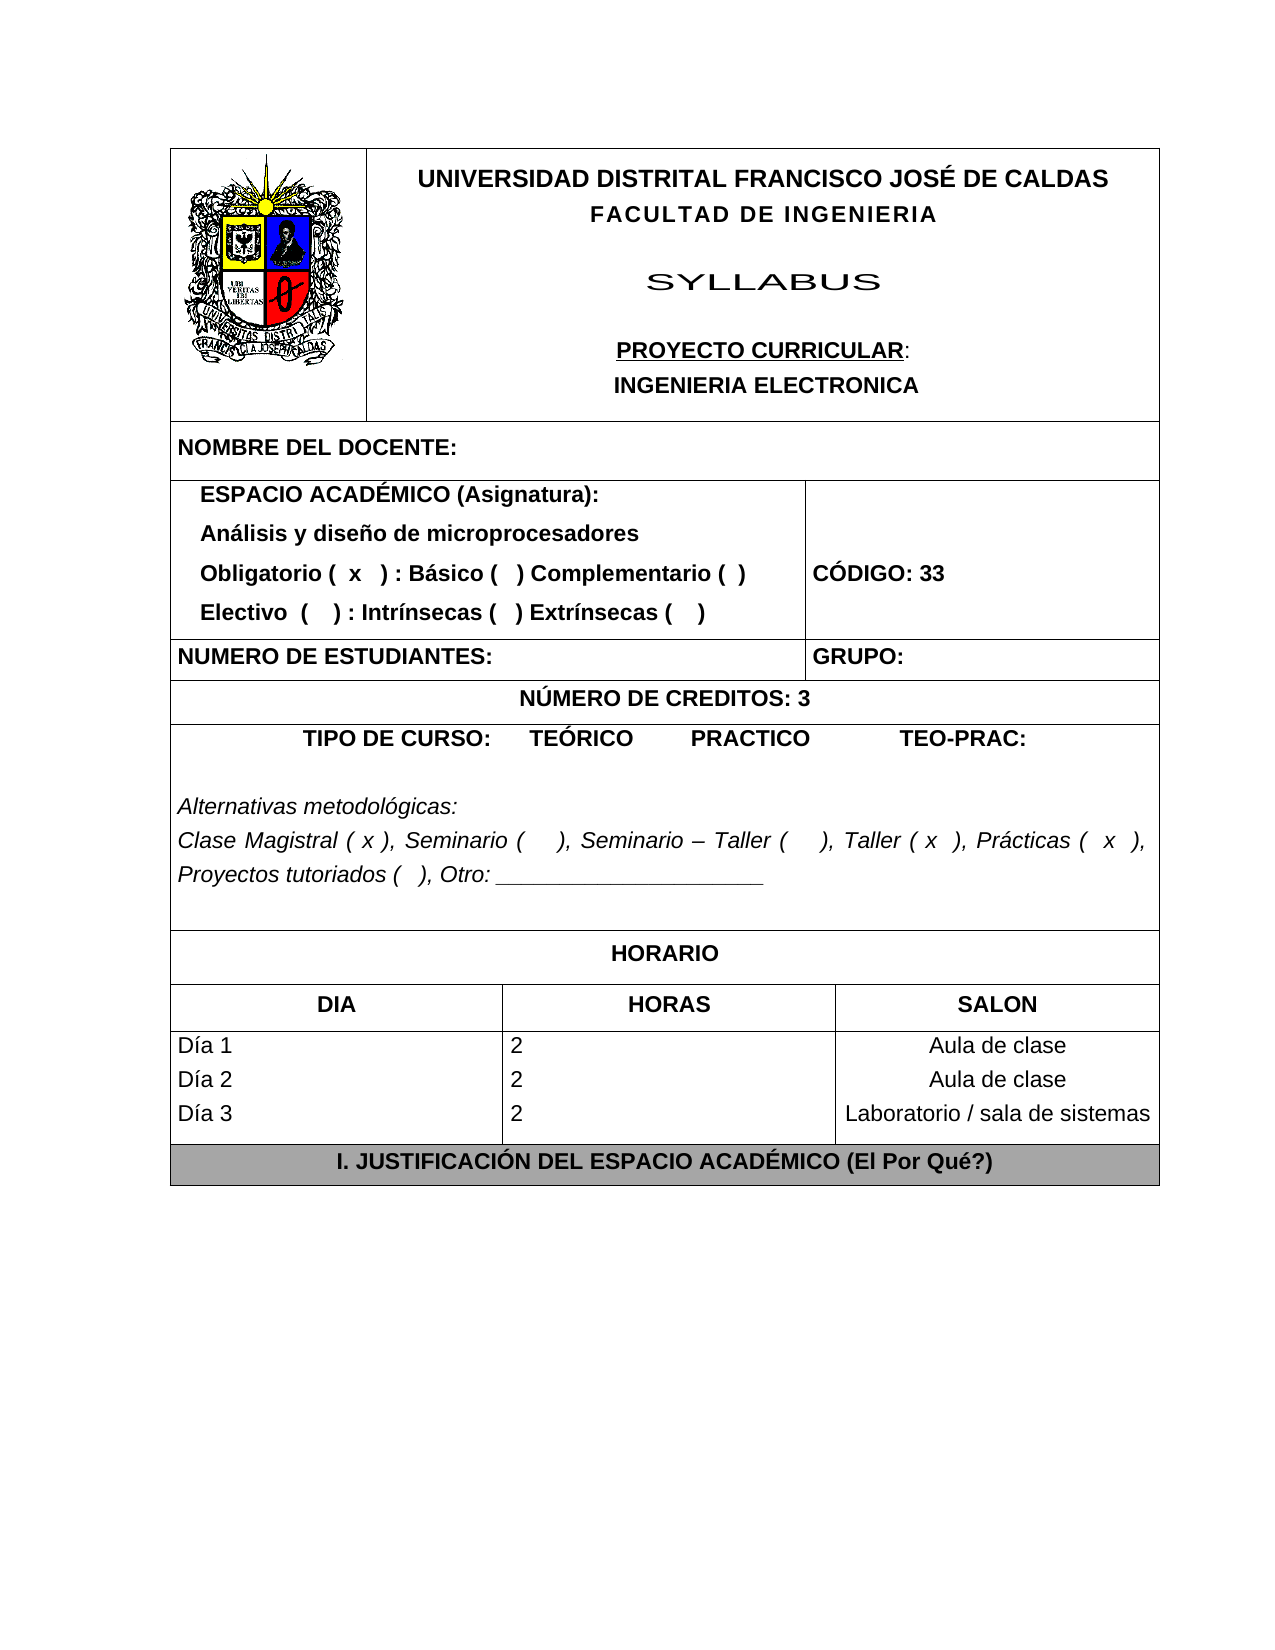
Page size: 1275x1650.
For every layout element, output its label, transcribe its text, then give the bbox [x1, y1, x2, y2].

table_cell CÓDIGO: 33 [806, 481, 1159, 639]
table_cell NÚMERO DE CREDITOS: 3 [171, 681, 1159, 724]
table_header [171, 149, 366, 421]
table_cell Día 1 Día 2 Día 3 [171, 1032, 502, 1144]
table_cell GRUPO: [806, 640, 1159, 680]
table_cell I. JUSTIFICACIÓN DEL ESPACIO ACADÉMICO (El Por Qué?) [171, 1145, 1159, 1185]
table_cell NOMBRE DEL DOCENTE: [171, 422, 1159, 480]
table_cell TIPO DE CURSO: TEÓRICO PRACTICO TEO-PRAC: Alternativas metodológicas: Clase Magistral ( x ), Seminario ( ), Seminario – Taller ( ), Taller ( x ), Prácticas ( x ), Proyectos tutoriados ( ), Otro: _____________________ [171, 725, 1159, 930]
table_cell HORAS [503, 985, 835, 1031]
table_cell ESPACIO ACADÉMICO (Asignatura): Análisis y diseño de microprocesadores Obligatorio ( x ) : Básico ( ) Complementario ( ) Electivo ( ) : Intrínsecas ( ) Extrínsecas ( ) [171, 481, 805, 639]
table_cell 2 2 2 [503, 1032, 835, 1144]
table_cell NUMERO DE ESTUDIANTES: [171, 640, 805, 680]
table_cell HORARIO [171, 931, 1159, 984]
table_cell SALON [836, 985, 1159, 1031]
picture [179, 153, 354, 379]
table_cell Aula de clase Aula de clase Laboratorio / sala de sistemas [836, 1032, 1159, 1144]
table_cell DIA [171, 985, 502, 1031]
table_header UNIVERSIDAD DISTRITAL FRANCISCO JOSÉ DE CALDAS FACULTAD DE INGENIERIA SYLLABUS PROYECTO CURRICULAR: INGENIERIA ELECTRONICA [367, 149, 1159, 421]
